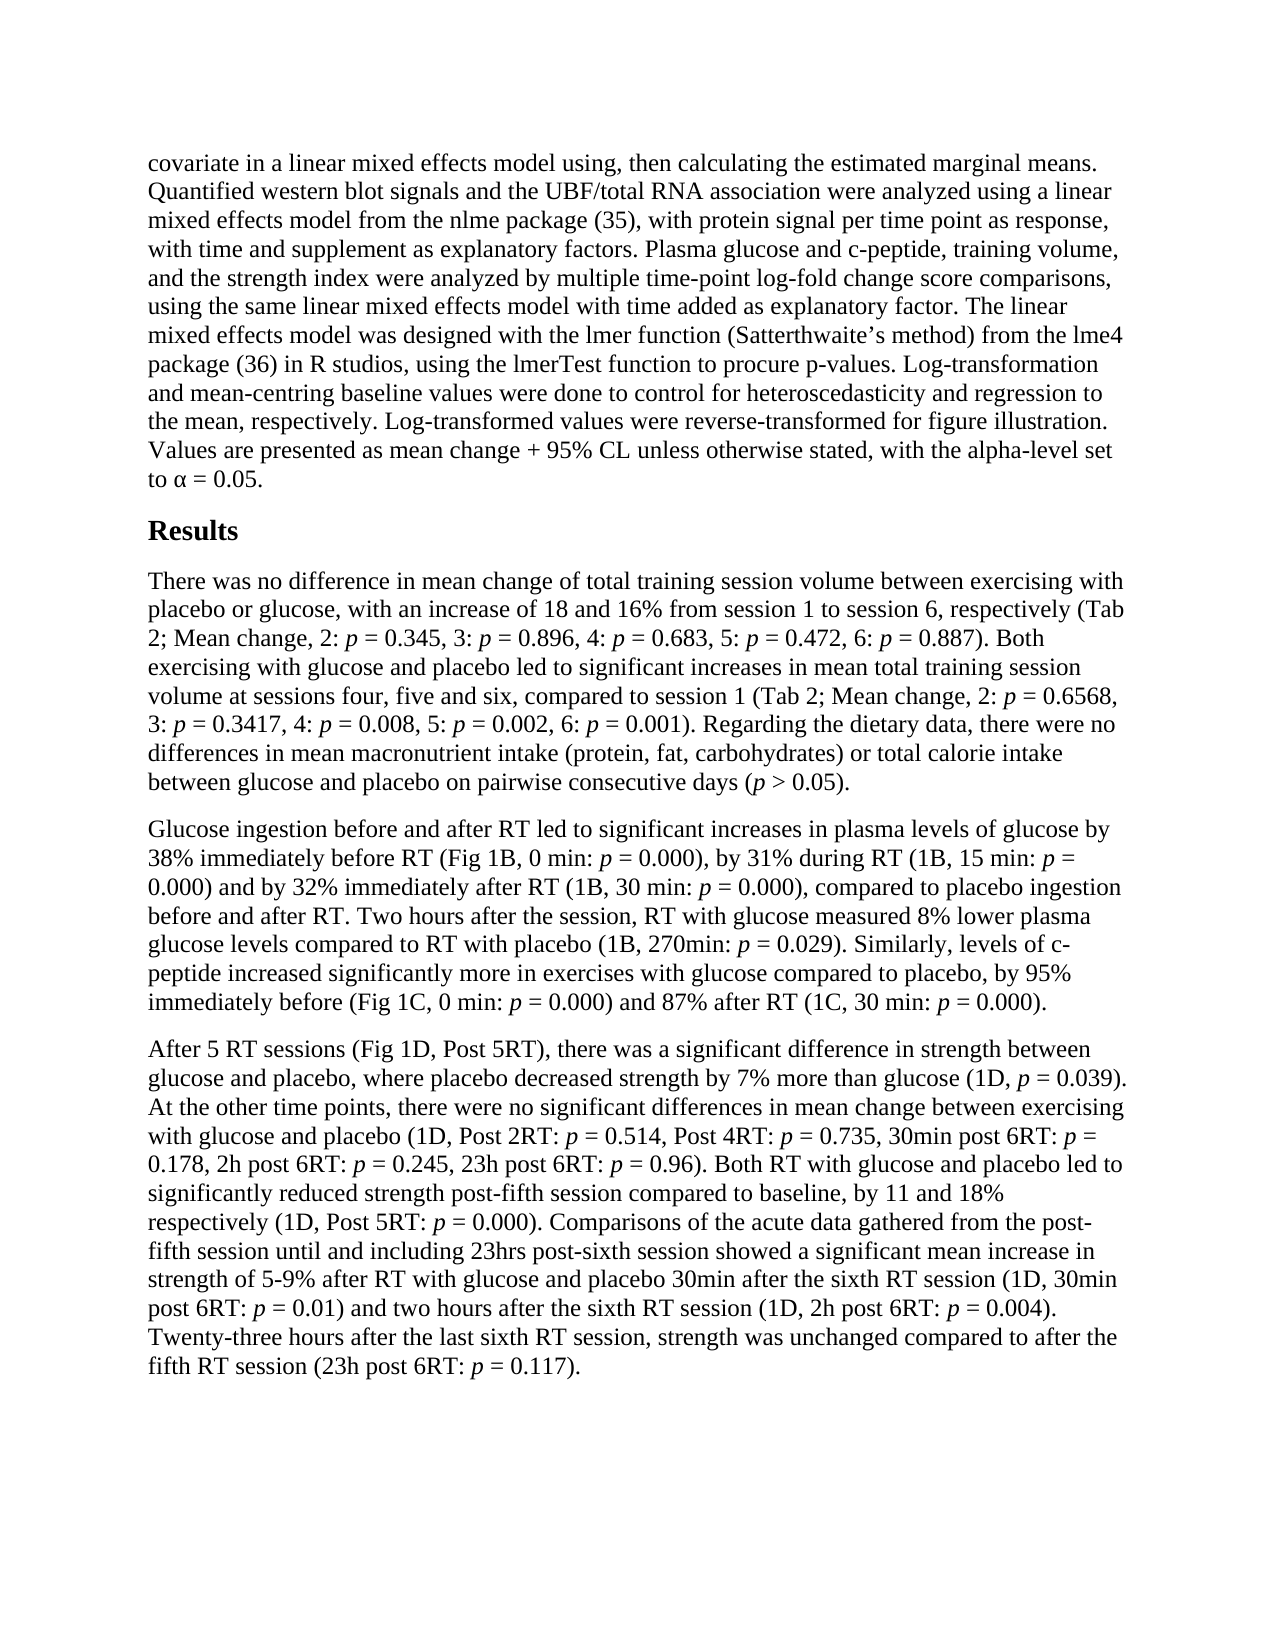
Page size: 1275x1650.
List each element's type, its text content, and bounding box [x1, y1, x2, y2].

text After 5 RT sessions (Fig 1D, Post 5RT), there was a significant difference in strength between glucose and placebo, where placebo decreased strength by 7% more than glucose (1D, p = 0.039). At the other time points, there were no significant differences in mean change between exercising with glucose and placebo (1D, Post 2RT: p = 0.514, Post 4RT: p = 0.735, 30min post 6RT: p = 0.178, 2h post 6RT: p = 0.245, 23h post 6RT: p = 0.96). Both RT with glucose and placebo led to significantly reduced strength post-fifth session compared to baseline, by 11 and 18% respectively (1D, Post 5RT: p = 0.000). Comparisons of the acute data gathered from the post-fifth session until and including 23hrs post-sixth session showed a significant mean increase in strength of 5-9% after RT with glucose and placebo 30min after the sixth RT session (1D, 30min post 6RT: p = 0.01) and two hours after the sixth RT session (1D, 2h post 6RT: p = 0.004). Twenty-three hours after the last sixth RT session, strength was unchanged compared to after the fifth RT session (23h post 6RT: p = 0.117). [148, 1034, 1127, 1379]
text There was no difference in mean change of total training session volume between exercising with placebo or glucose, with an increase of 18 and 16% from session 1 to session 6, respectively (Tab 2; Mean change, 2: p = 0.345, 3: p = 0.896, 4: p = 0.683, 5: p = 0.472, 6: p = 0.887). Both exercising with glucose and placebo led to significant increases in mean total training session volume at sessions four, five and six, compared to session 1 (Tab 2; Mean change, 2: p = 0.6568, 3: p = 0.3417, 4: p = 0.008, 5: p = 0.002, 6: p = 0.001). Regarding the dietary data, there were no differences in mean macronutrient intake (protein, fat, carbohydrates) or total calorie intake between glucose and placebo on pairwise consecutive days (p > 0.05). [148, 566, 1127, 796]
subtitle Results [148, 513, 1127, 547]
text Glucose ingestion before and after RT led to significant increases in plasma levels of glucose by 38% immediately before RT (Fig 1B, 0 min: p = 0.000), by 31% during RT (1B, 15 min: p = 0.000) and by 32% immediately after RT (1B, 30 min: p = 0.000), compared to placebo ingestion before and after RT. Two hours after the session, RT with glucose measured 8% lower plasma glucose levels compared to RT with placebo (1B, 270min: p = 0.029). Similarly, levels of c-peptide increased significantly more in exercises with glucose compared to placebo, by 95% immediately before (Fig 1C, 0 min: p = 0.000) and 87% after RT (1C, 30 min: p = 0.000). [148, 814, 1127, 1016]
